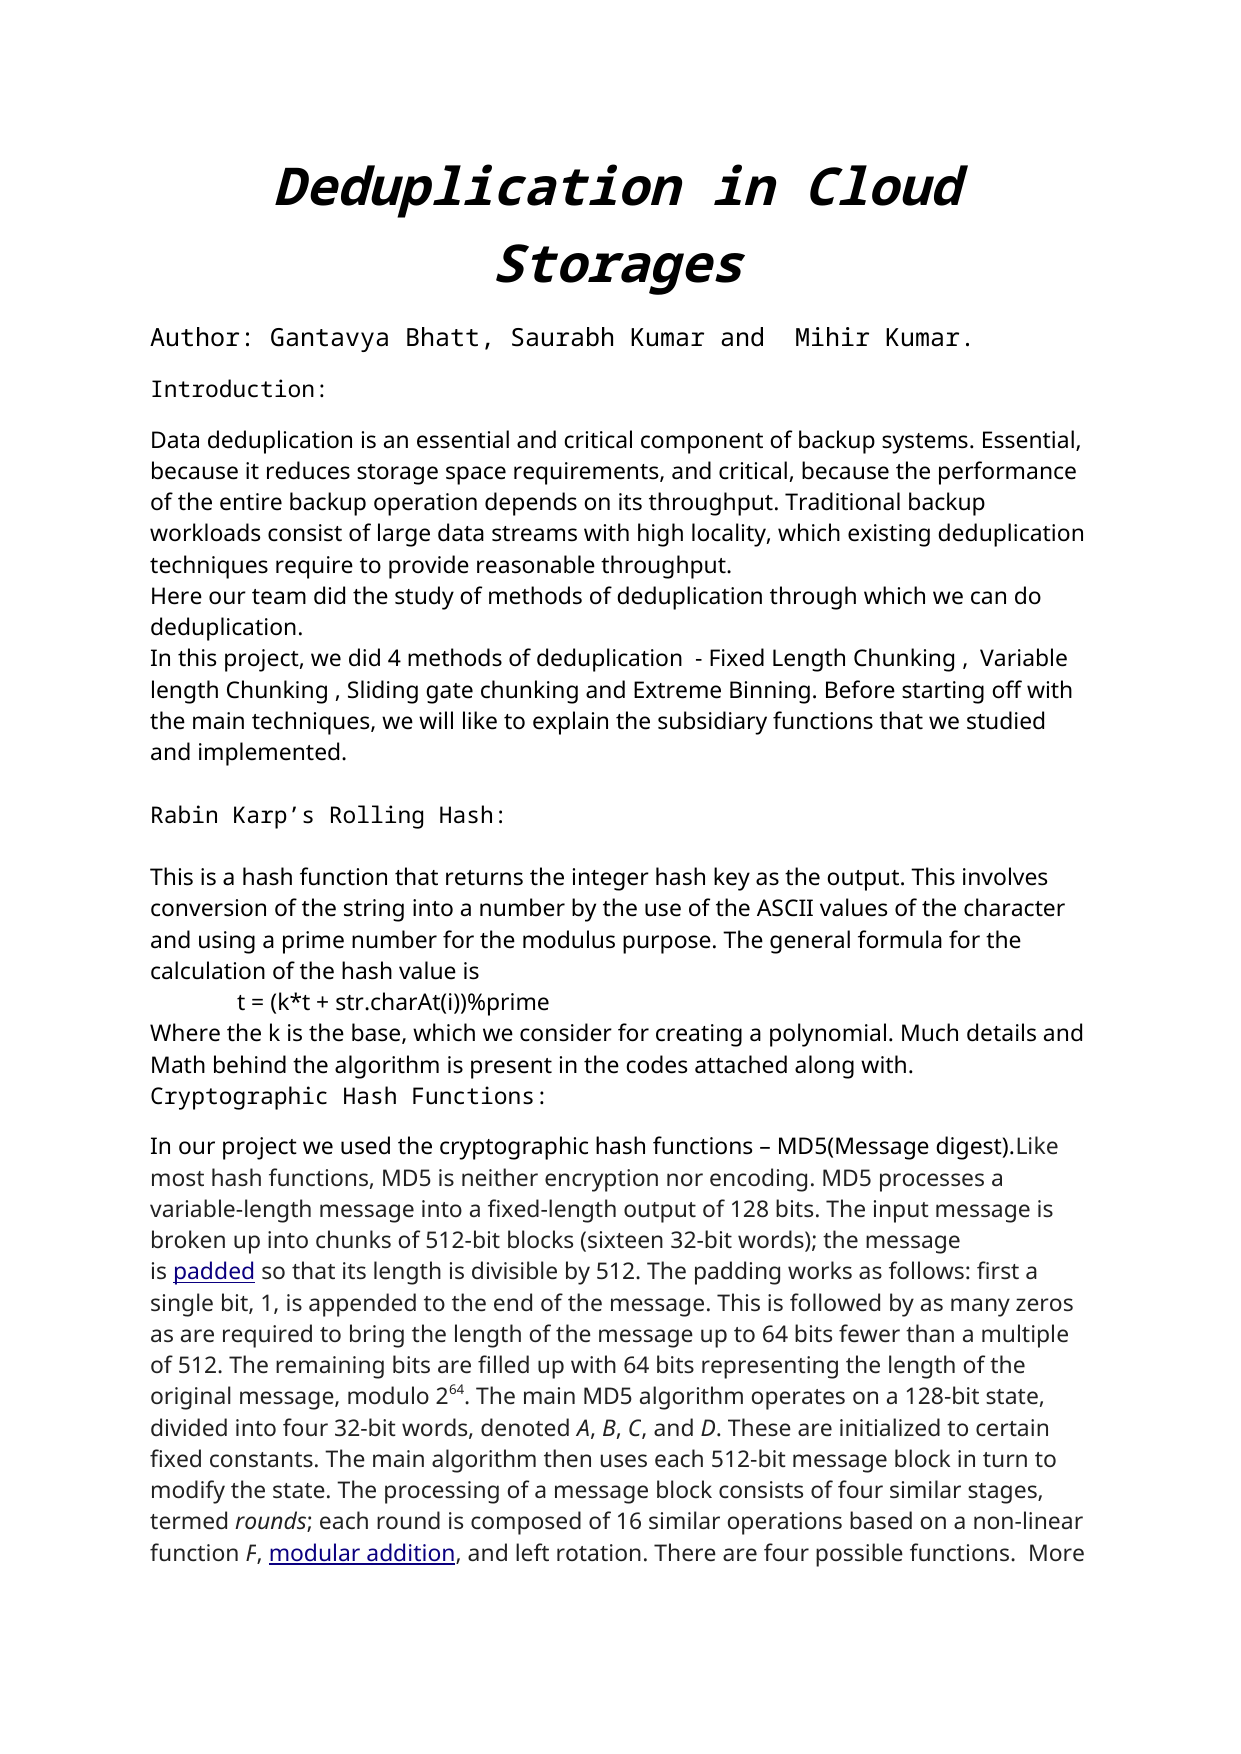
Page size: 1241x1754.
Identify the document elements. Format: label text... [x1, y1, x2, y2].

text Here our team did the study of methods of deduplication through which we can do deduplication. [150, 580, 1090, 642]
text Author: Gantavya Bhatt, Saurabh Kumar and Mihir Kumar. [150, 320, 1090, 354]
text Introduction: [150, 373, 1090, 404]
text Deduplication in Cloud Storages [150, 150, 1090, 297]
text This is a hash function that returns the integer hash key as the output. This involves conversion of the string into a number by the use of the ASCII values of the character and using a prime number for the modulus purpose. The general formula for the calculation of the hash value is [150, 861, 1090, 986]
text In this project, we did 4 methods of deduplication - Fixed Length Chunking , Variable length Chunking , Sliding gate chunking and Extreme Binning. Before starting off with the main techniques, we will like to explain the subsidiary functions that we studied and implemented. [150, 642, 1090, 767]
text Cryptographic Hash Functions: [150, 1080, 1090, 1111]
text Rabin Karp’s Rolling Hash: [150, 799, 1090, 830]
text t = (k*t + str.charAt(i))%prime [150, 986, 1090, 1017]
text Where the k is the base, which we consider for creating a polynomial. Much details and Math behind the algorithm is present in the codes attached along with. [150, 1017, 1090, 1080]
text Data deduplication is an essential and critical component of backup systems. Essential, because it reduces storage space requirements, and critical, because the performance of the entire backup operation depends on its throughput. Traditional backup workloads consist of large data streams with high locality, which existing deduplication techniques require to provide reasonable throughput. [150, 424, 1090, 580]
